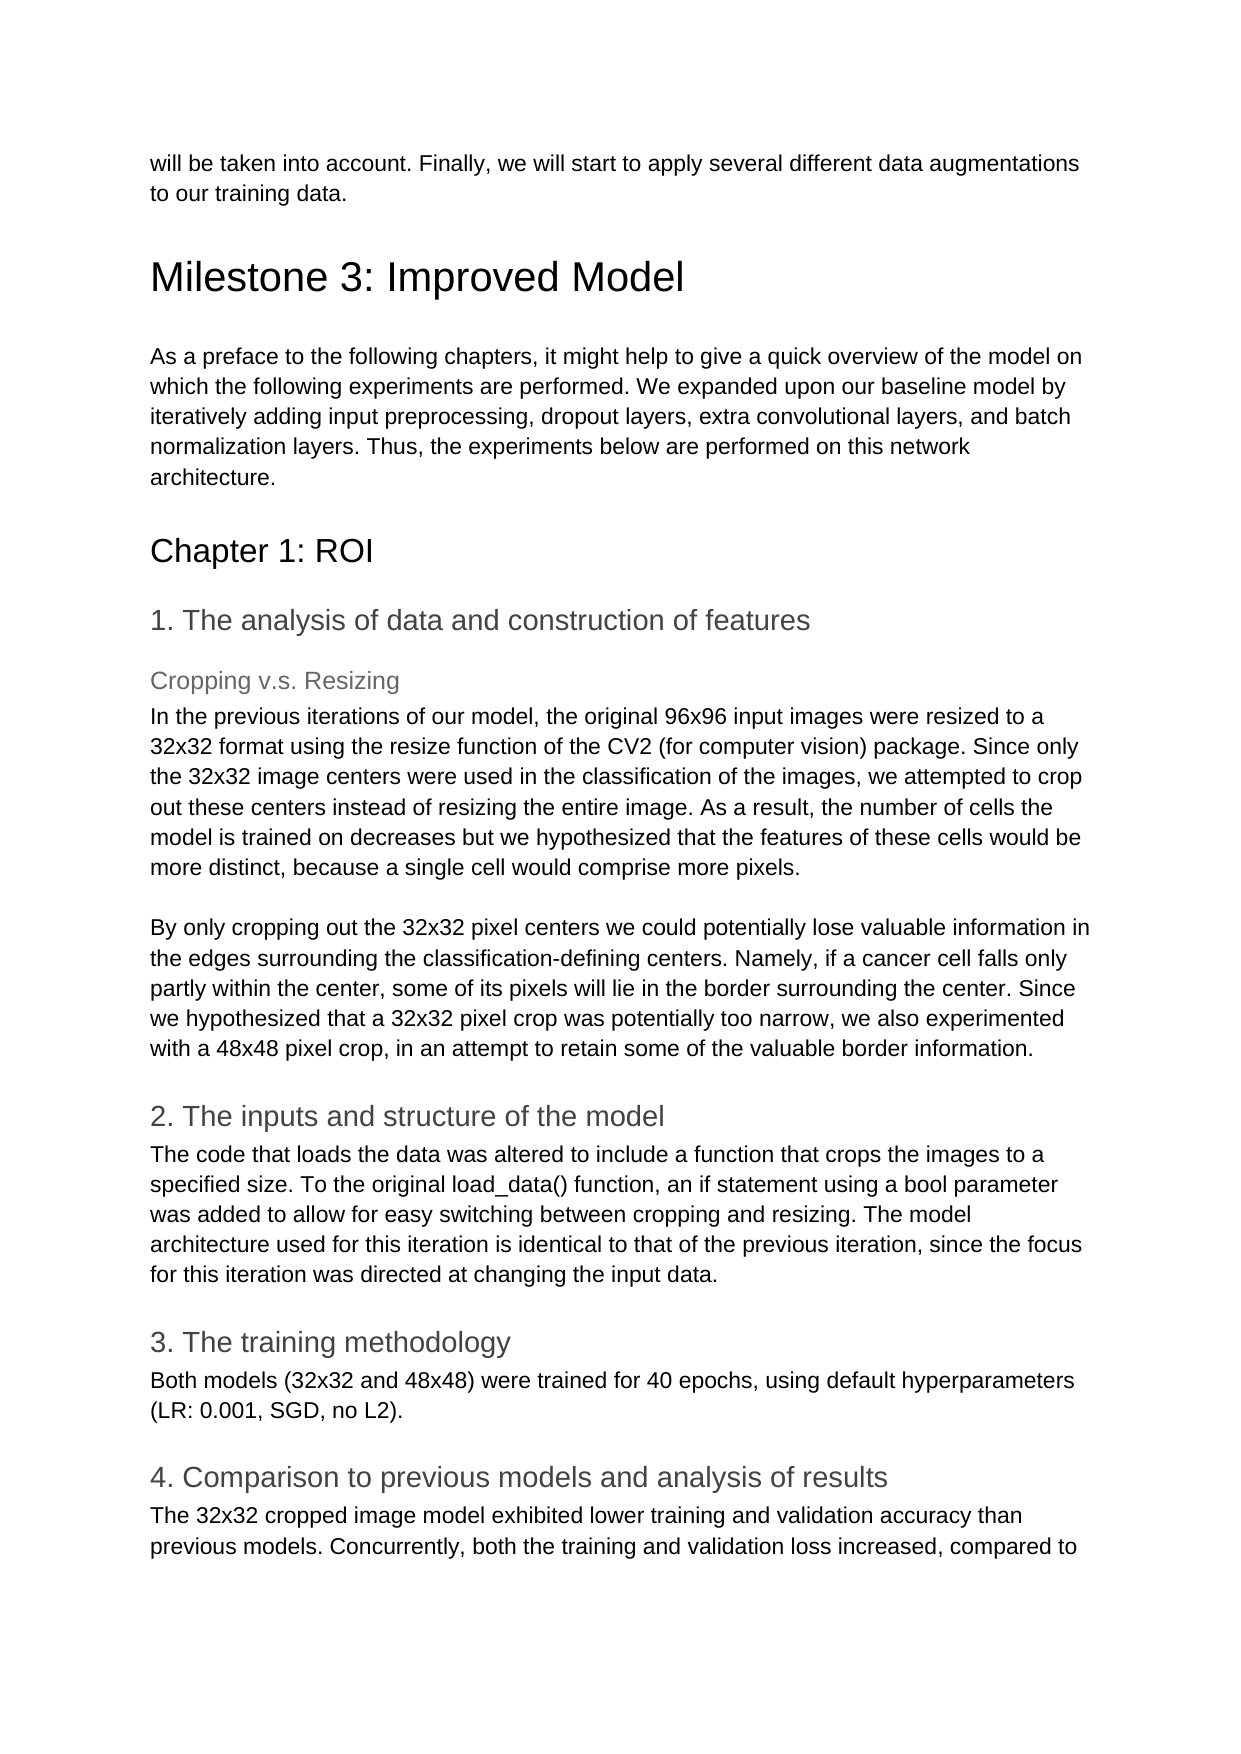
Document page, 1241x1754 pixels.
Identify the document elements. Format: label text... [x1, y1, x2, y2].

subtitle Chapter 1: ROI [150, 531, 1090, 570]
subtitle 2. The inputs and structure of the model [150, 1099, 1090, 1132]
text As a preface to the following chapters, it might help to give a quick overview of the model on which the following experiments are performed. We expanded upon our baseline model by iteratively adding input preprocessing, dropout layers, extra convolutional layers, and batch normalization layers. Thus, the experiments below are performed on this network architecture. [150, 343, 1090, 490]
subtitle Cropping v.s. Resizing [150, 666, 1090, 694]
subtitle 3. The training methodology [150, 1325, 1090, 1358]
text Both models (32x32 and 48x48) were trained for 40 epochs, using default hyperparameters (LR: 0.001, SGD, no L2). [150, 1367, 1090, 1423]
subtitle 4. Comparison to previous models and analysis of results [150, 1461, 1090, 1494]
subtitle 1. The analysis of data and construction of features [150, 603, 1090, 637]
subtitle Milestone 3: Improved Model [150, 252, 1090, 300]
text By only cropping out the 32x32 pixel centers we could potentially lose valuable information in the edges surrounding the classification-defining centers. Namely, if a cancer cell falls only partly within the center, some of its pixels will lie in the border surrounding the center. Since we hypothesized that a 32x32 pixel crop was potentially too narrow, we also experimented with a 48x48 pixel crop, in an attempt to retain some of the valuable border information. [150, 914, 1090, 1061]
text In the previous iterations of our model, the original 96x96 input images were resized to a 32x32 format using the resize function of the CV2 (for computer vision) package. Since only the 32x32 image centers were used in the classification of the images, we attempted to crop out these centers instead of resizing the entire image. As a result, the number of cells the model is trained on decreases but we hypothesized that the features of these cells would be more distinct, because a single cell would comprise more pixels. [150, 703, 1090, 880]
